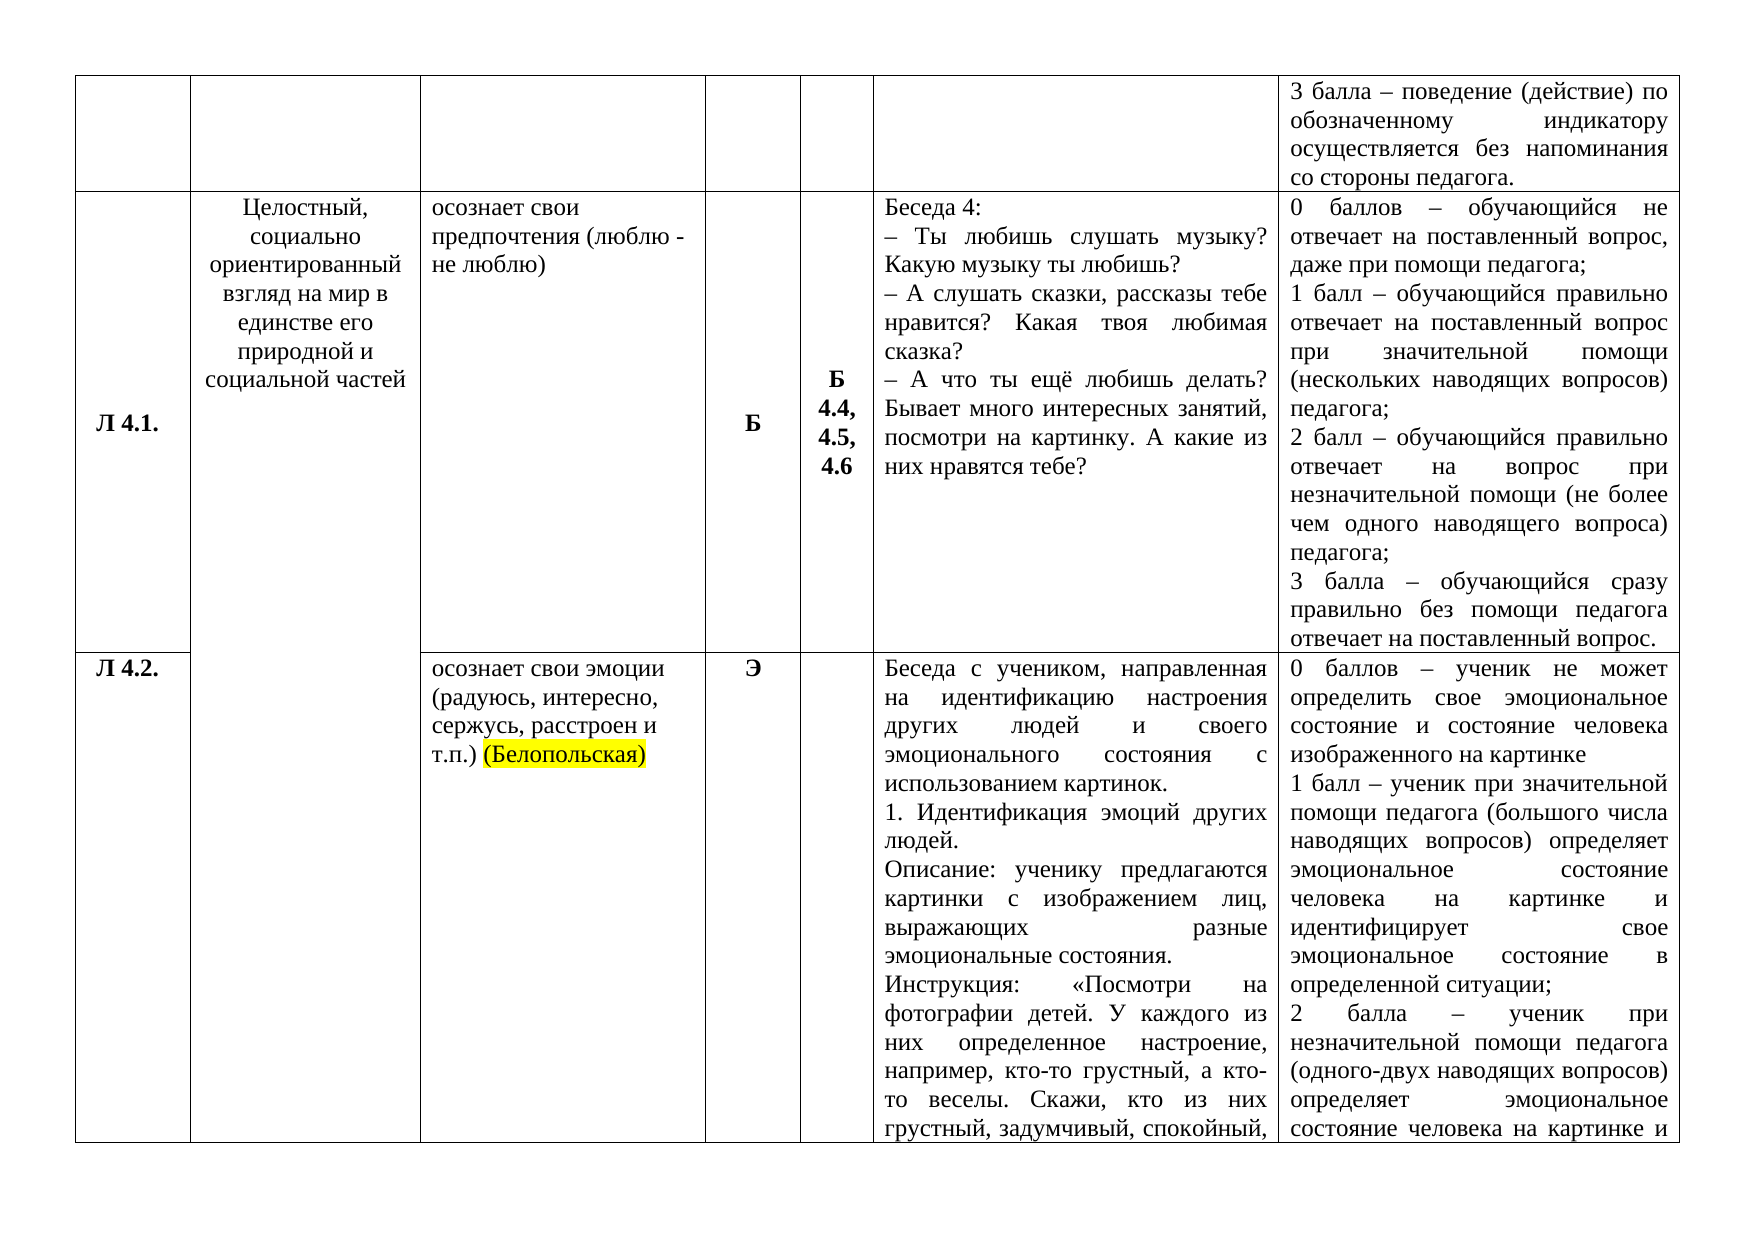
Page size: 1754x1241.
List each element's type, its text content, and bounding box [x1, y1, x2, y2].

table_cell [421, 653, 705, 1142]
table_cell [1279, 653, 1679, 1142]
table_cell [421, 76, 705, 191]
table_cell Б [706, 192, 800, 652]
table_cell Н [706, 76, 800, 191]
table_cell Беседа 4: – Ты любишь слушать музыку? Какую музыку ты любишь? – А слушать сказки, рассказы тебе нравится? Какая твоя любимая сказка? – А что ты ещё любишь делать? Бывает много интересных занятий, посмотри на картинку. А какие из них нравятся тебе? [874, 192, 1278, 652]
table_cell Э [706, 653, 800, 1142]
table_cell [801, 653, 873, 1142]
table_cell [76, 192, 190, 652]
table_cell [874, 76, 1278, 191]
table_cell осознает свои предпочтения (люблю - не люблю) [421, 192, 705, 652]
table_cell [1279, 76, 1679, 191]
table_cell Б 4.4, 4.5, 4.6 [801, 192, 873, 652]
table_cell [801, 76, 873, 191]
table_cell [76, 653, 190, 1142]
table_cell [874, 653, 1278, 1142]
table_cell Целостный, социально ориентированный взгляд на мир в единстве его природной и социальной частей [191, 192, 420, 1142]
table_cell [76, 76, 190, 191]
table_cell 0 баллов – обучающийся не отвечает на поставленный вопрос, даже при помощи педагога; 1 балл – обучающийся правильно отвечает на поставленный вопрос при значительной помощи (нескольких наводящих вопросов) педагога; 2 балл – обучающийся правильно отвечает на вопрос при незначительной помощи (не более чем одного наводящего вопроса) педагога; 3 балла – обучающийся сразу правильно без помощи педагога отвечает на поставленный вопрос. [1279, 192, 1679, 652]
